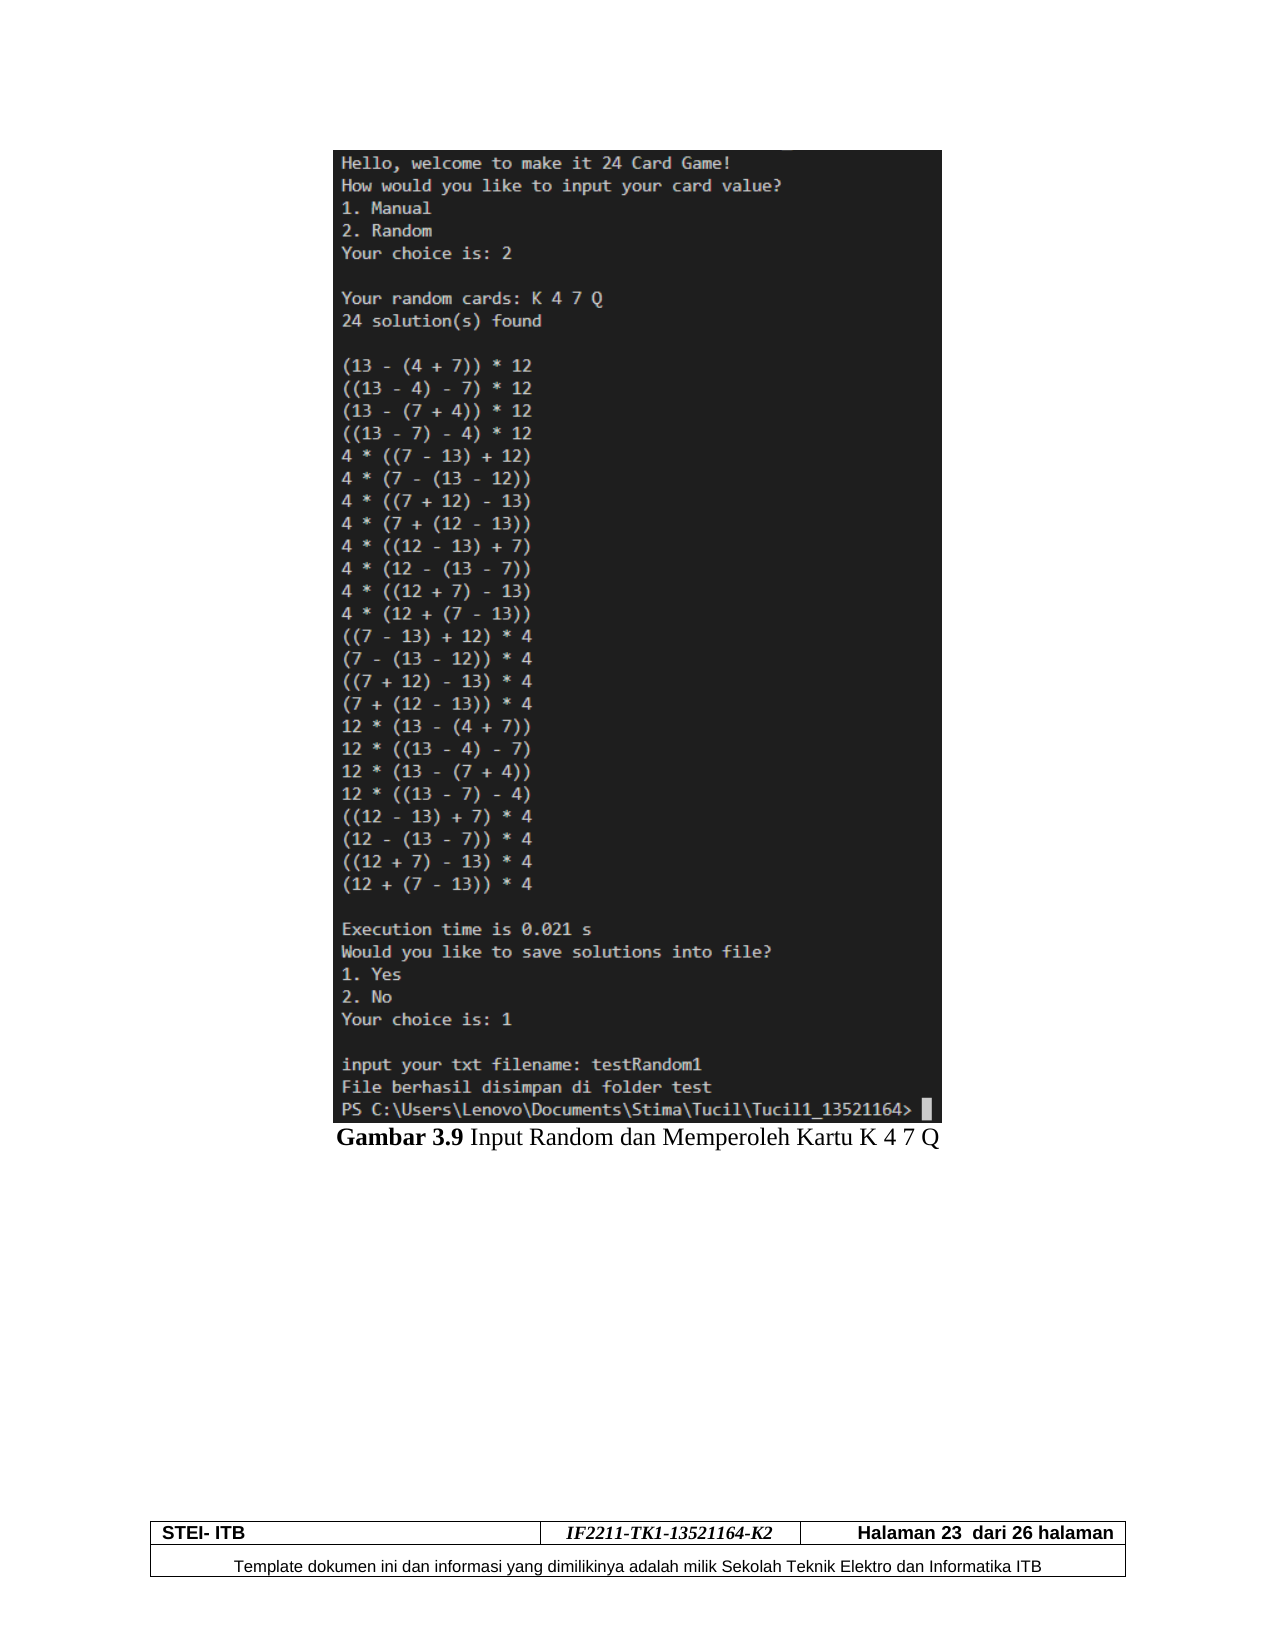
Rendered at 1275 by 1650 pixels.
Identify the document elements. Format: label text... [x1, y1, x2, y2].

text Gambar 3.9 Input Random dan Memperoleh Kartu K 4 7 Q [150, 1122, 1125, 1151]
picture [333, 150, 942, 1123]
